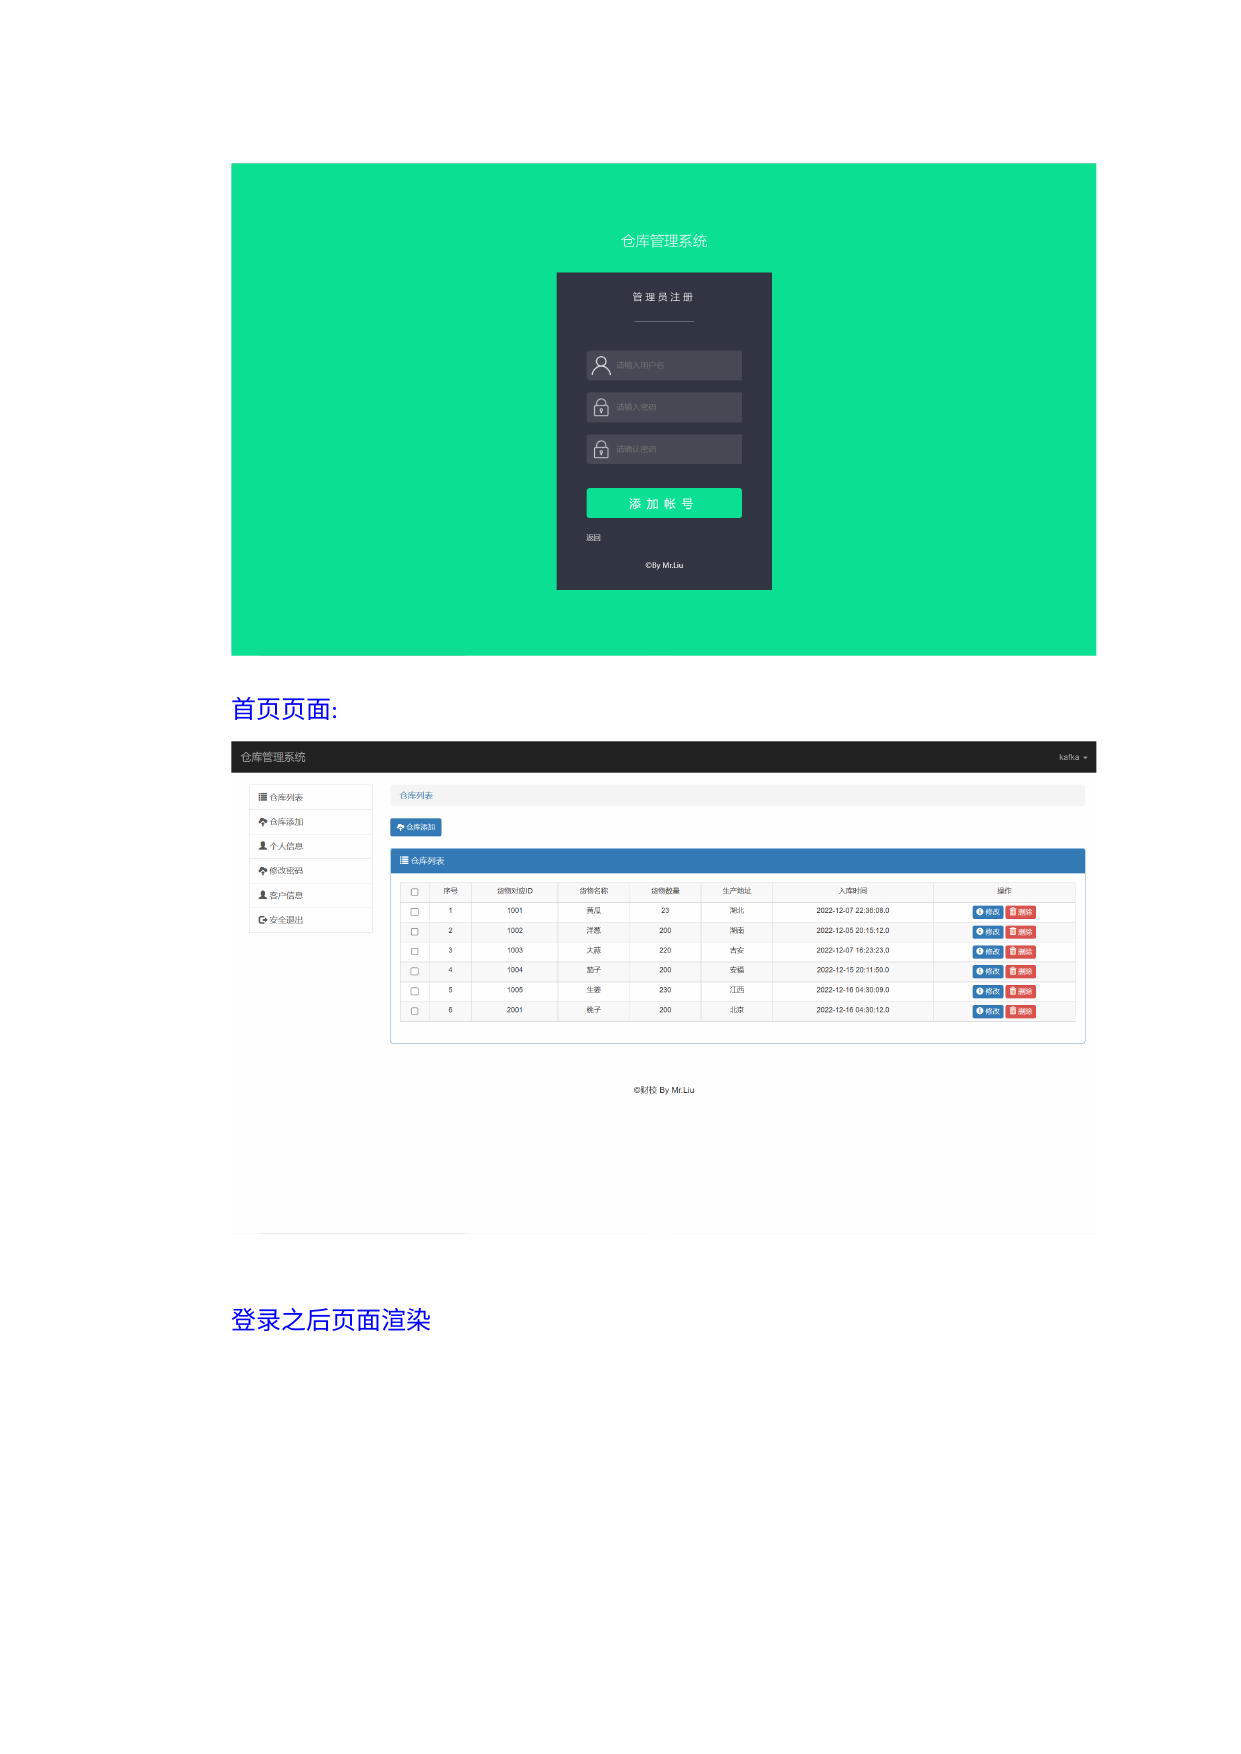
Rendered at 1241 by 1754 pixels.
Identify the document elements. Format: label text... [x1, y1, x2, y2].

text 首页页面: [187, 673, 1053, 741]
picture [231, 163, 1097, 656]
picture [231, 741, 1097, 1234]
list 登录之后页面渲染 [187, 1284, 1053, 1352]
